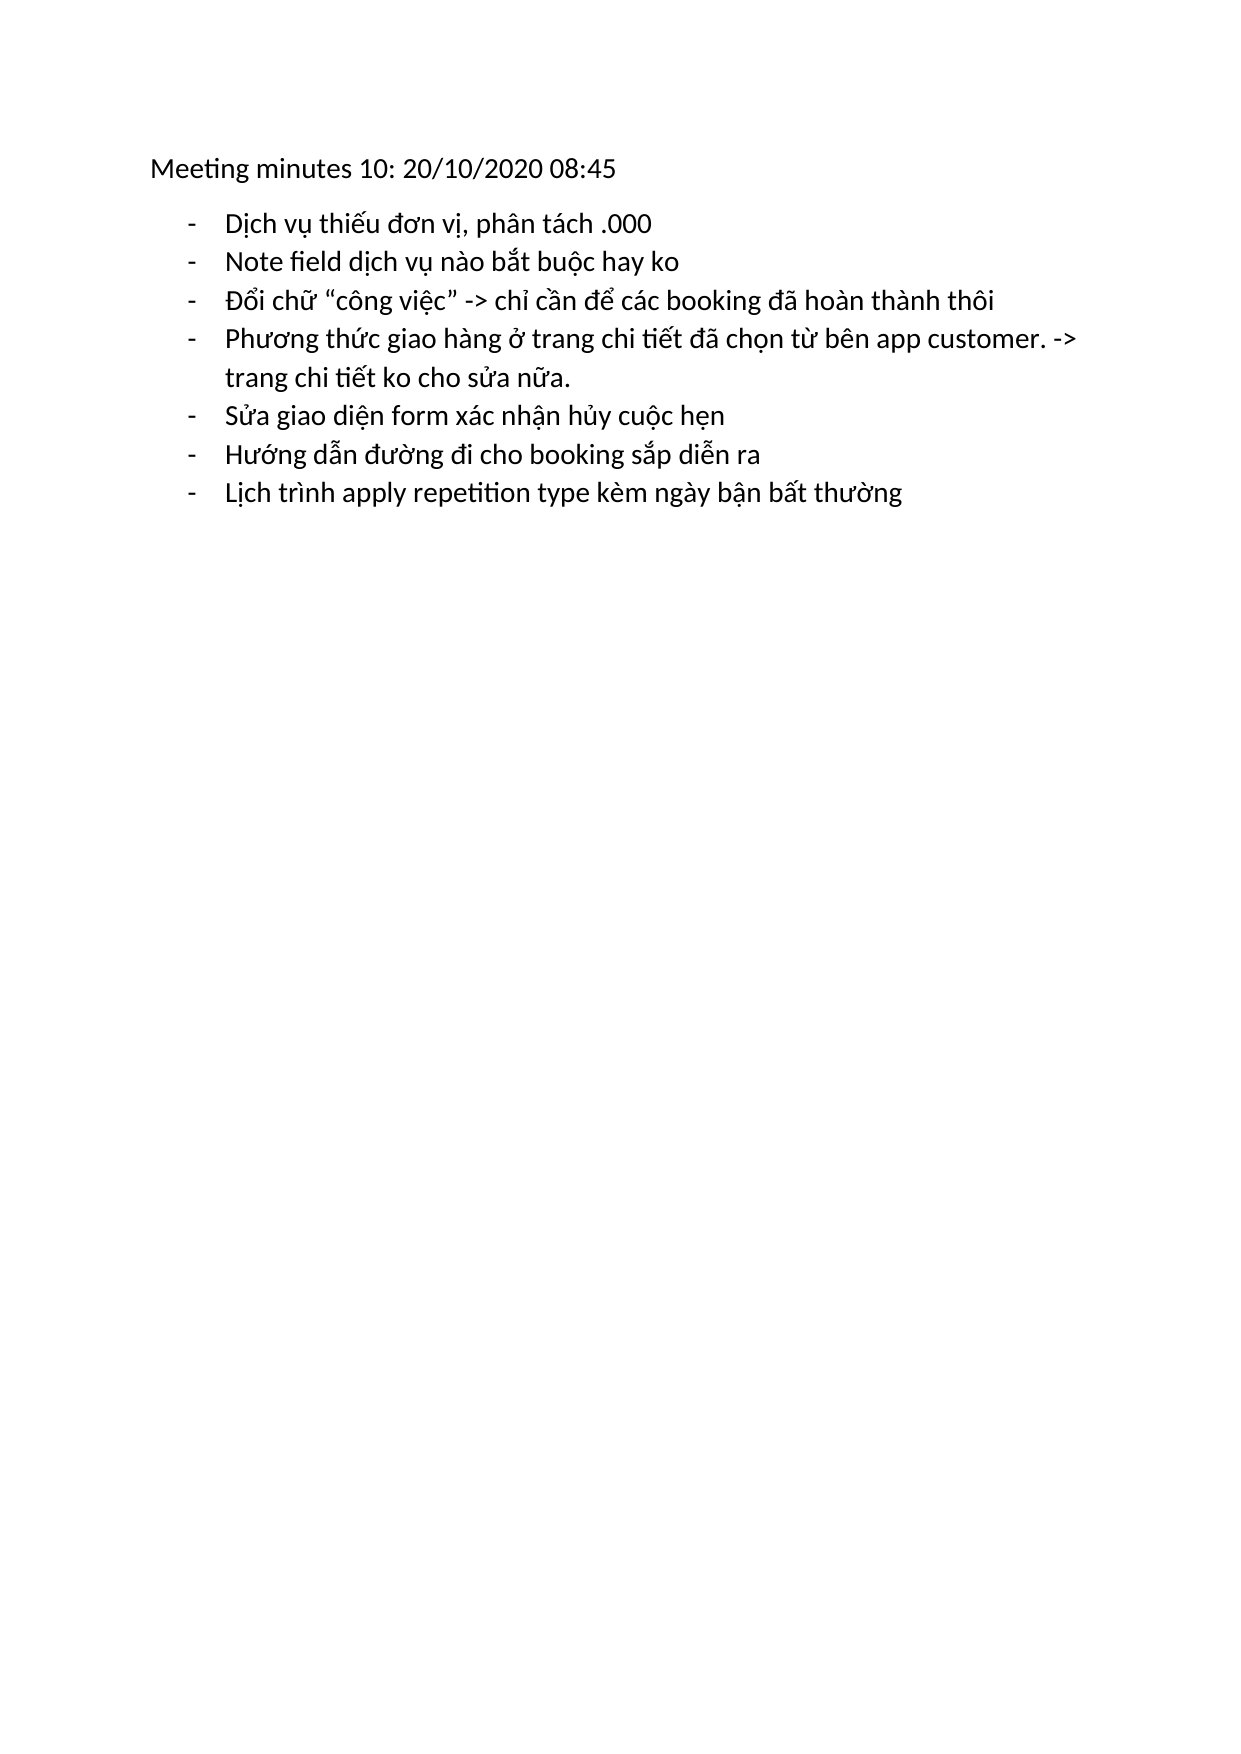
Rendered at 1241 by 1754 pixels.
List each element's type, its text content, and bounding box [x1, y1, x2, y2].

list Lịch trình apply repetition type kèm ngày bận bất thường [187, 474, 1090, 510]
text Meeting minutes 10: 20/10/2020 08:45 [150, 150, 1090, 186]
list Dịch vụ thiếu đơn vị, phân tách .000 [187, 205, 1090, 241]
list Note field dịch vụ nào bắt buộc hay ko [187, 243, 1090, 279]
list Đổi chữ “công việc” -> chỉ cần để các booking đã hoàn thành thôi [187, 282, 1090, 318]
list Phương thức giao hàng ở trang chi tiết đã chọn từ bên app customer. -> trang chi tiết ko cho sửa nữa. [187, 320, 1090, 394]
list Sửa giao diện form xác nhận hủy cuộc hẹn [187, 397, 1090, 433]
list Hướng dẫn đường đi cho booking sắp diễn ra [187, 436, 1090, 471]
